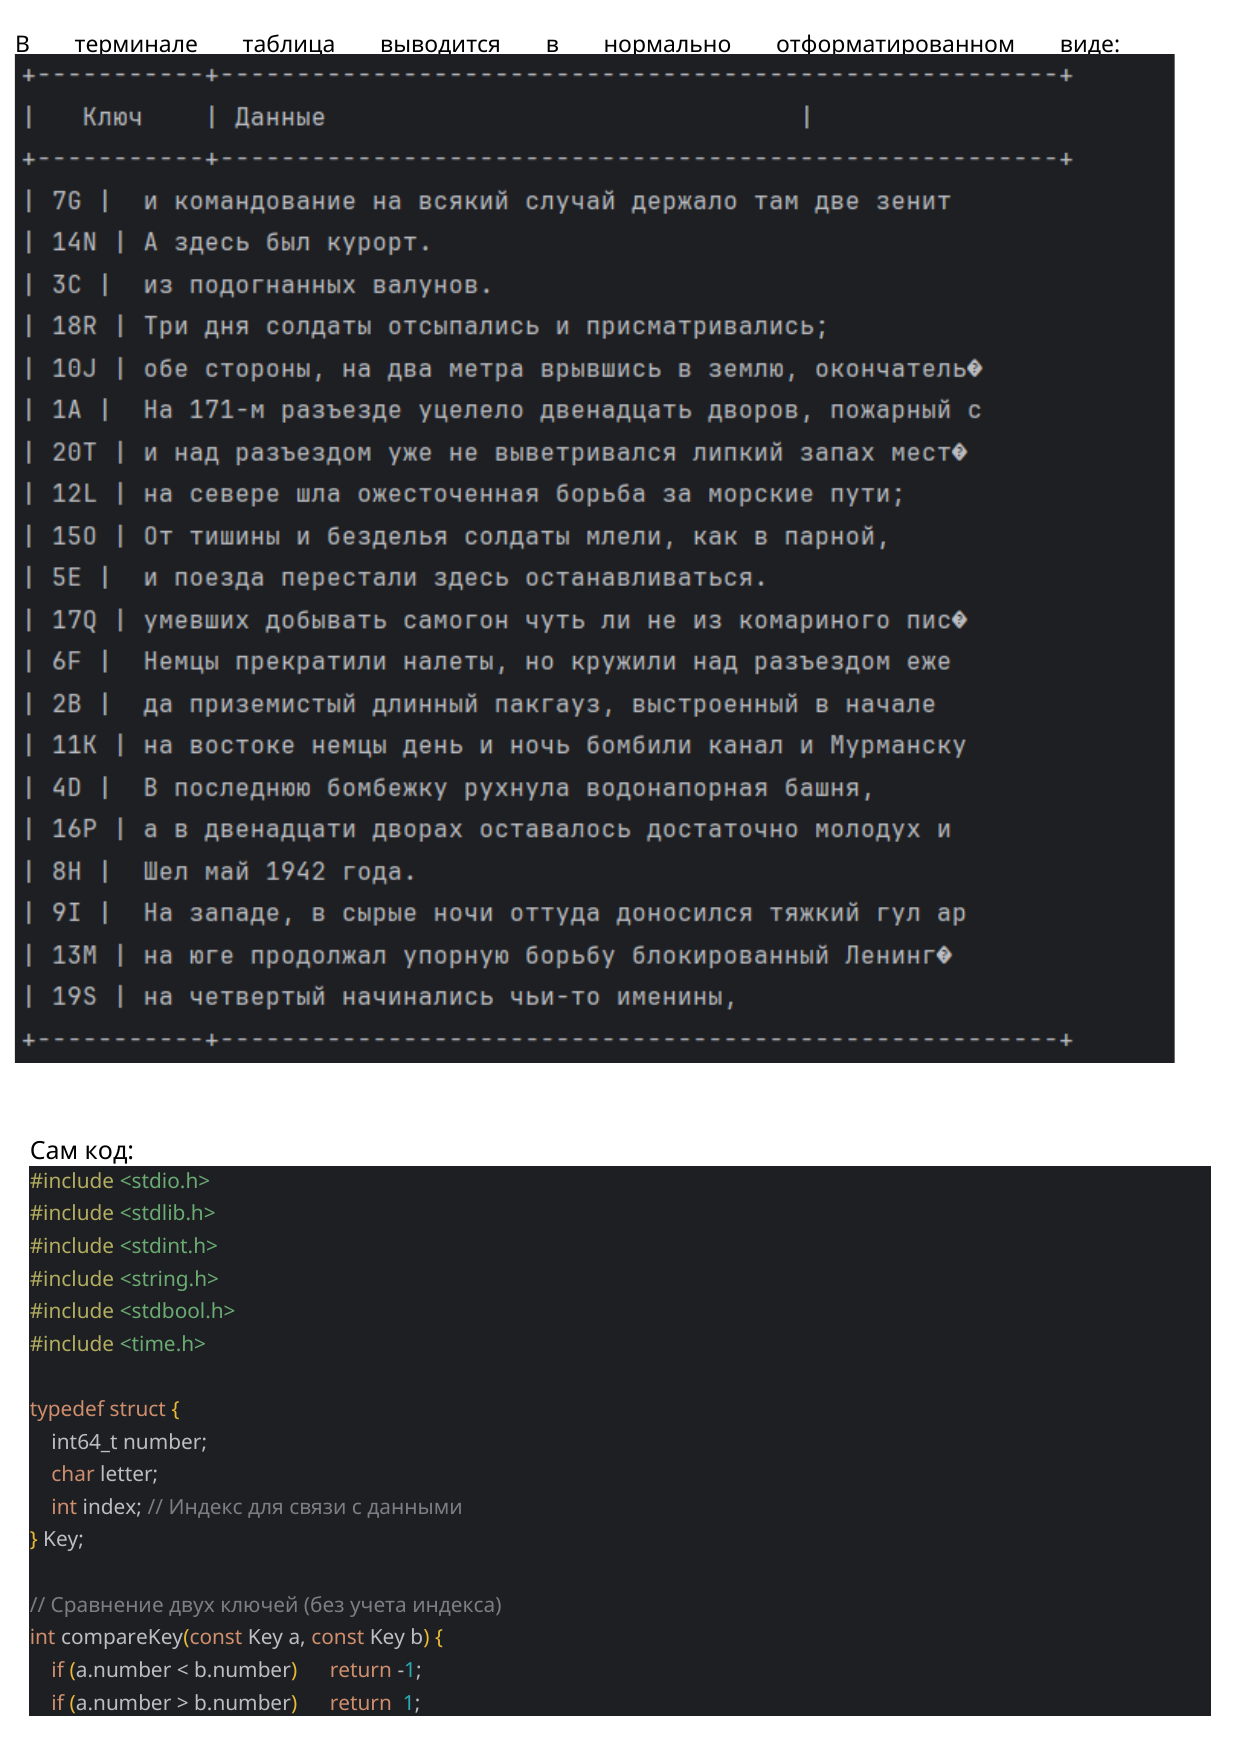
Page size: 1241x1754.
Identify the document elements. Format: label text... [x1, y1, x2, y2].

text В терминале таблица выводится в нормально отформатированном виде: [15, 29, 1121, 54]
text Сам код: [29, 1135, 1121, 1166]
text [29, 1166, 1211, 1716]
picture [14, 54, 1175, 1063]
